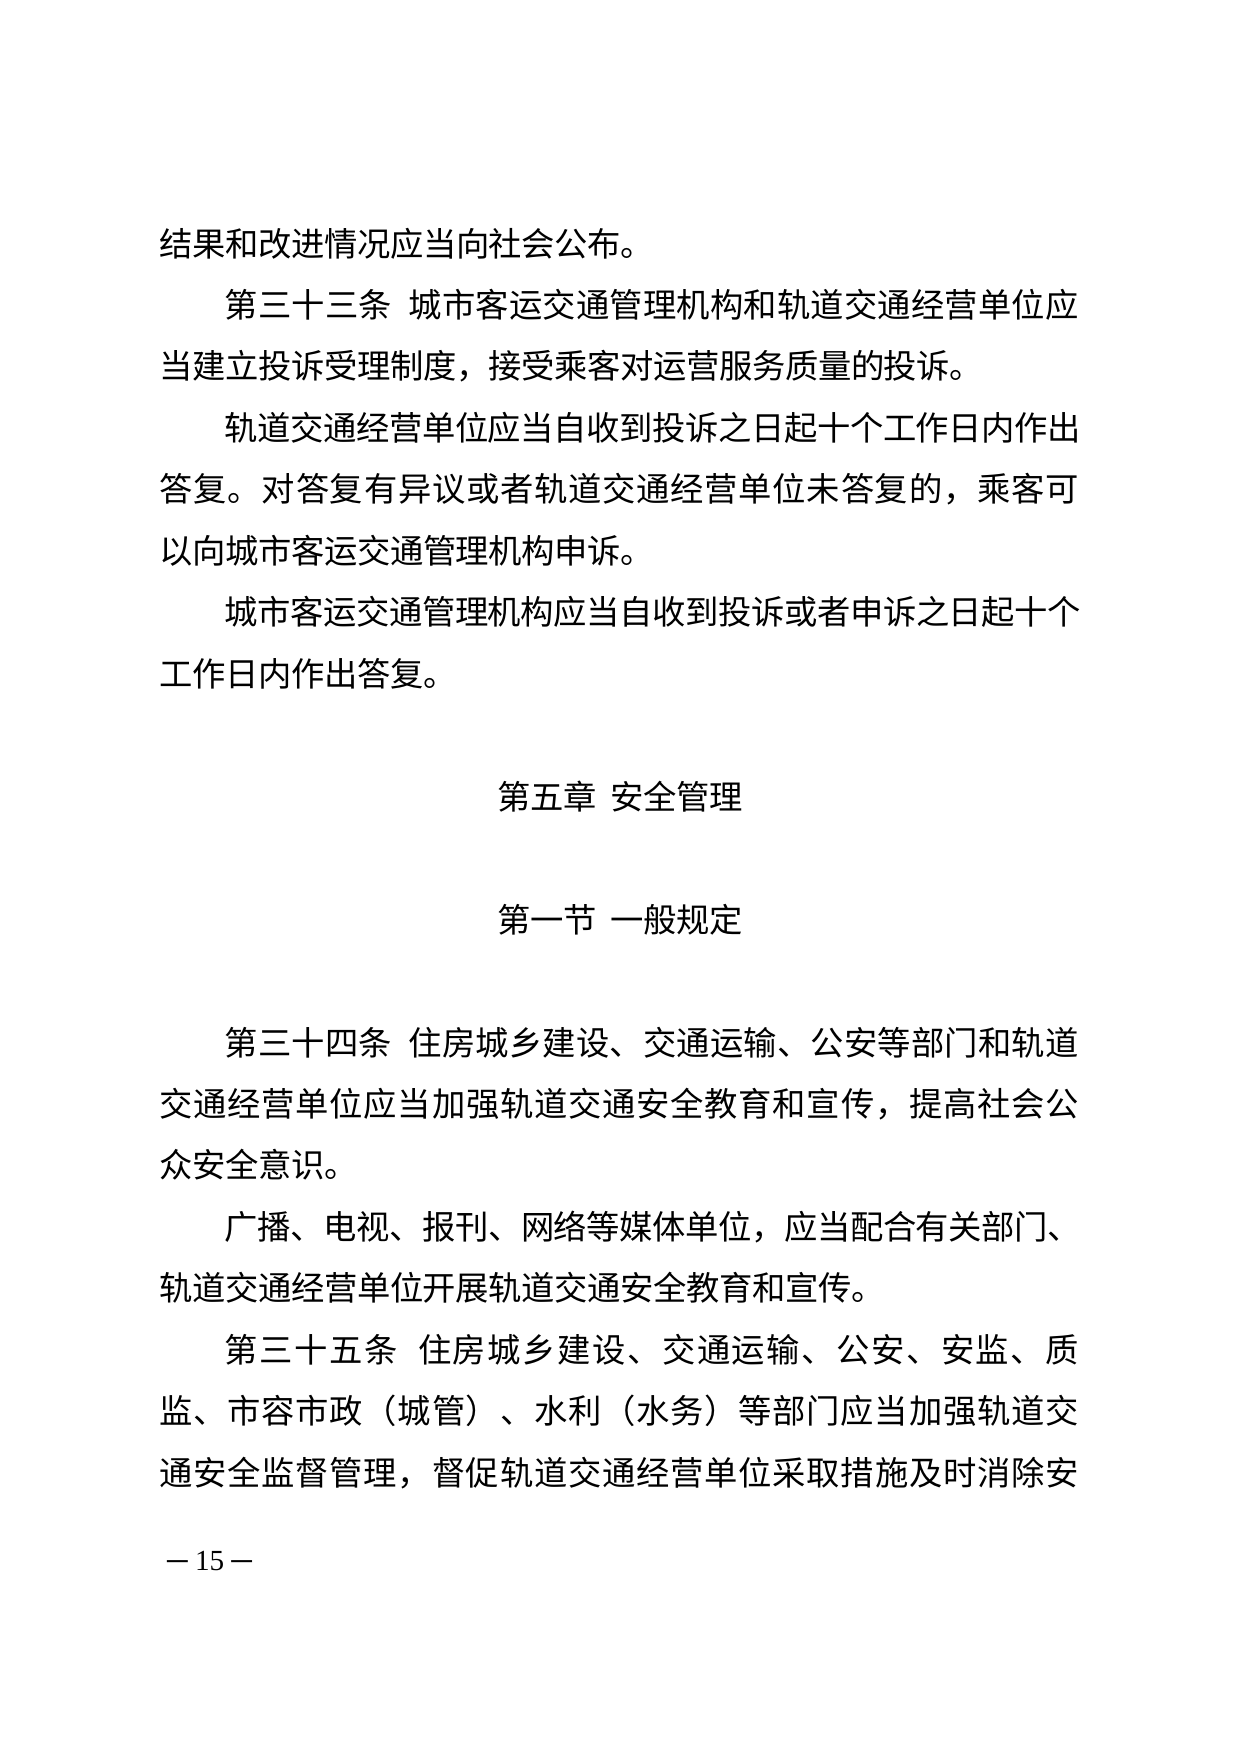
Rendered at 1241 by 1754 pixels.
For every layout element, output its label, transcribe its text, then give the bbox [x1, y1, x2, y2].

text 第一节 一般规定 [159, 883, 1081, 944]
text 第五章 安全管理 [159, 760, 1081, 821]
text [159, 207, 1081, 268]
text 第三十四条 住房城乡建设、交通运输、公安等部门和轨道交通经营单位应当加强轨道交通安全教育和宣传，提高社会公众安全意识。 [159, 1006, 1081, 1190]
text 第三十三条 城市客运交通管理机构和轨道交通经营单位应当建立投诉受理制度，接受乘客对运营服务质量的投诉。 [159, 268, 1081, 391]
text 轨道交通经营单位应当自收到投诉之日起十个工作日内作出答复。对答复有异议或者轨道交通经营单位未答复的，乘客可以向城市客运交通管理机构申诉。 [159, 391, 1081, 576]
text 广播、电视、报刊、网络等媒体单位，应当配合有关部门、轨道交通经营单位开展轨道交通安全教育和宣传。 [159, 1190, 1081, 1313]
text 城市客运交通管理机构应当自收到投诉或者申诉之日起十个工作日内作出答复。 [159, 576, 1081, 698]
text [159, 1313, 1081, 1497]
